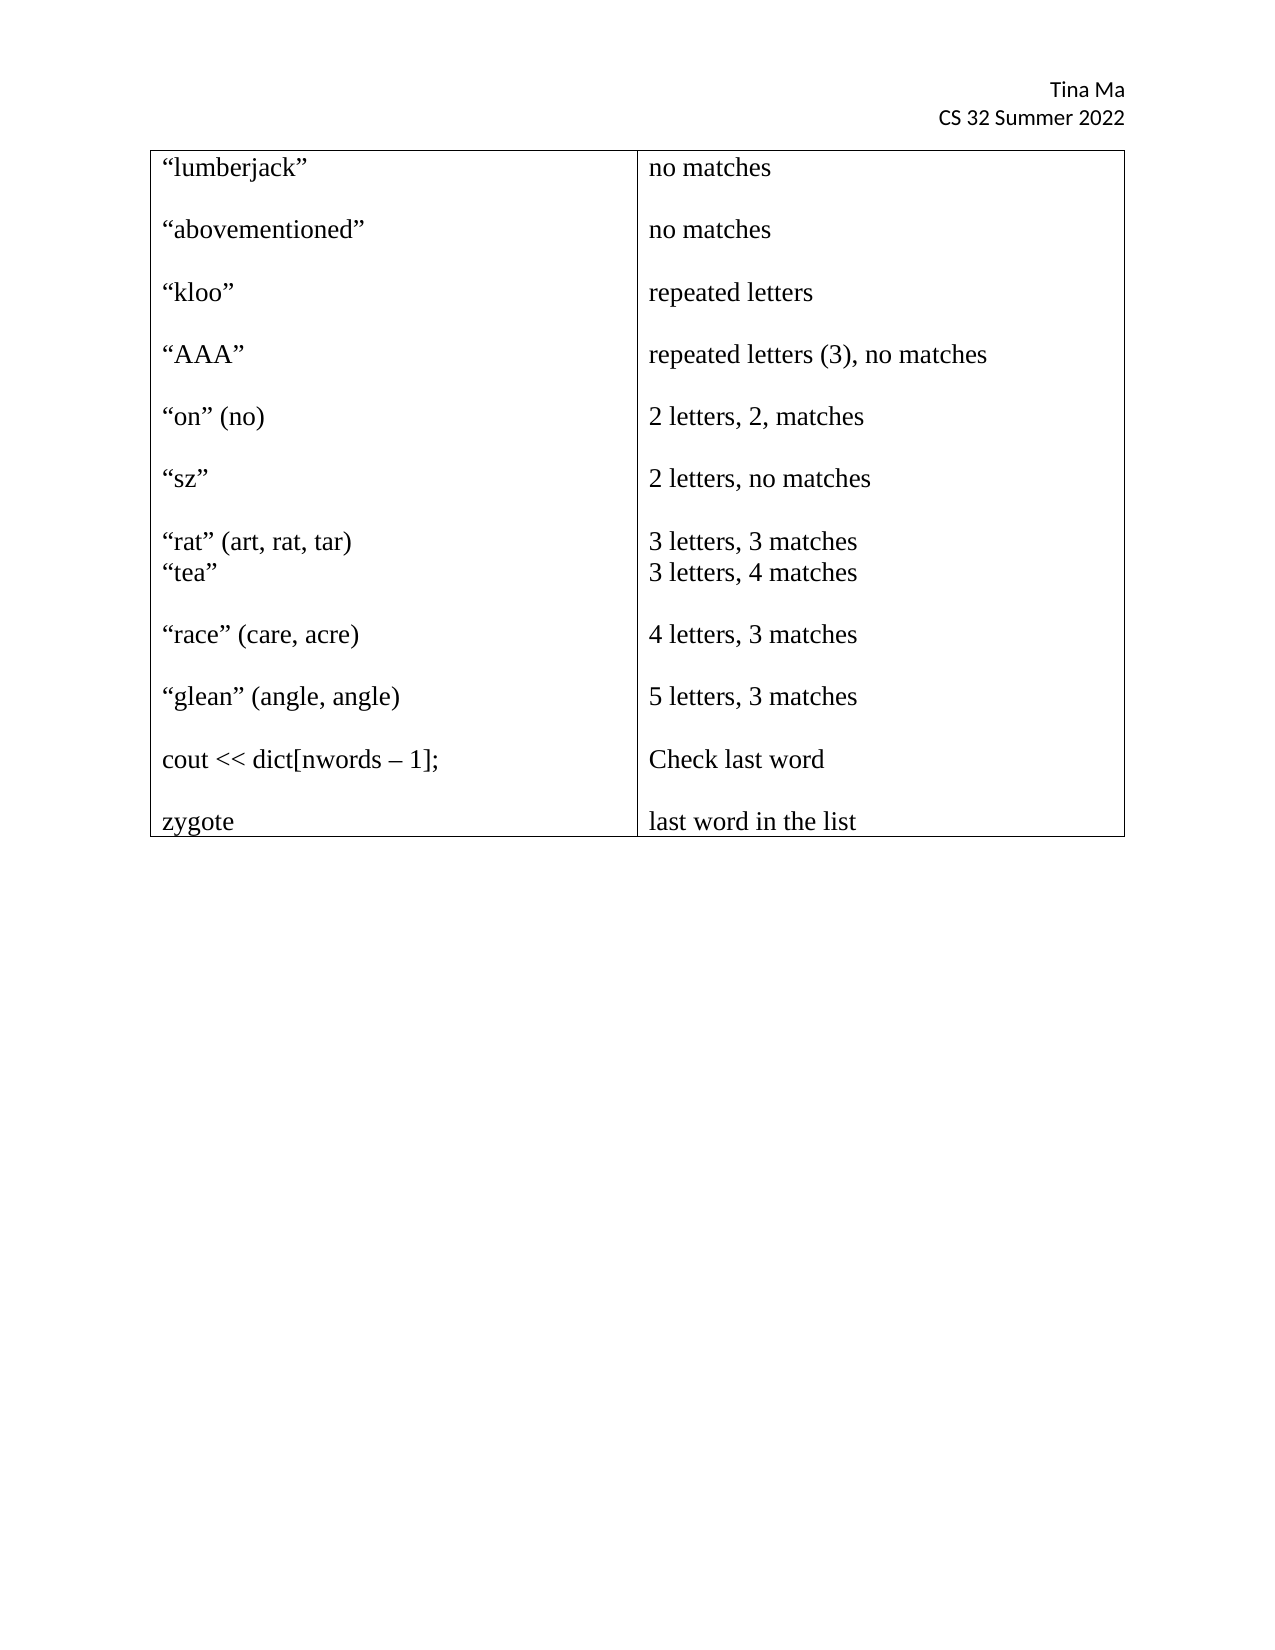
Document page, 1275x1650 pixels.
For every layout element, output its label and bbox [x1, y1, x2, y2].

table_cell [151, 151, 637, 836]
table_cell [638, 151, 1124, 836]
